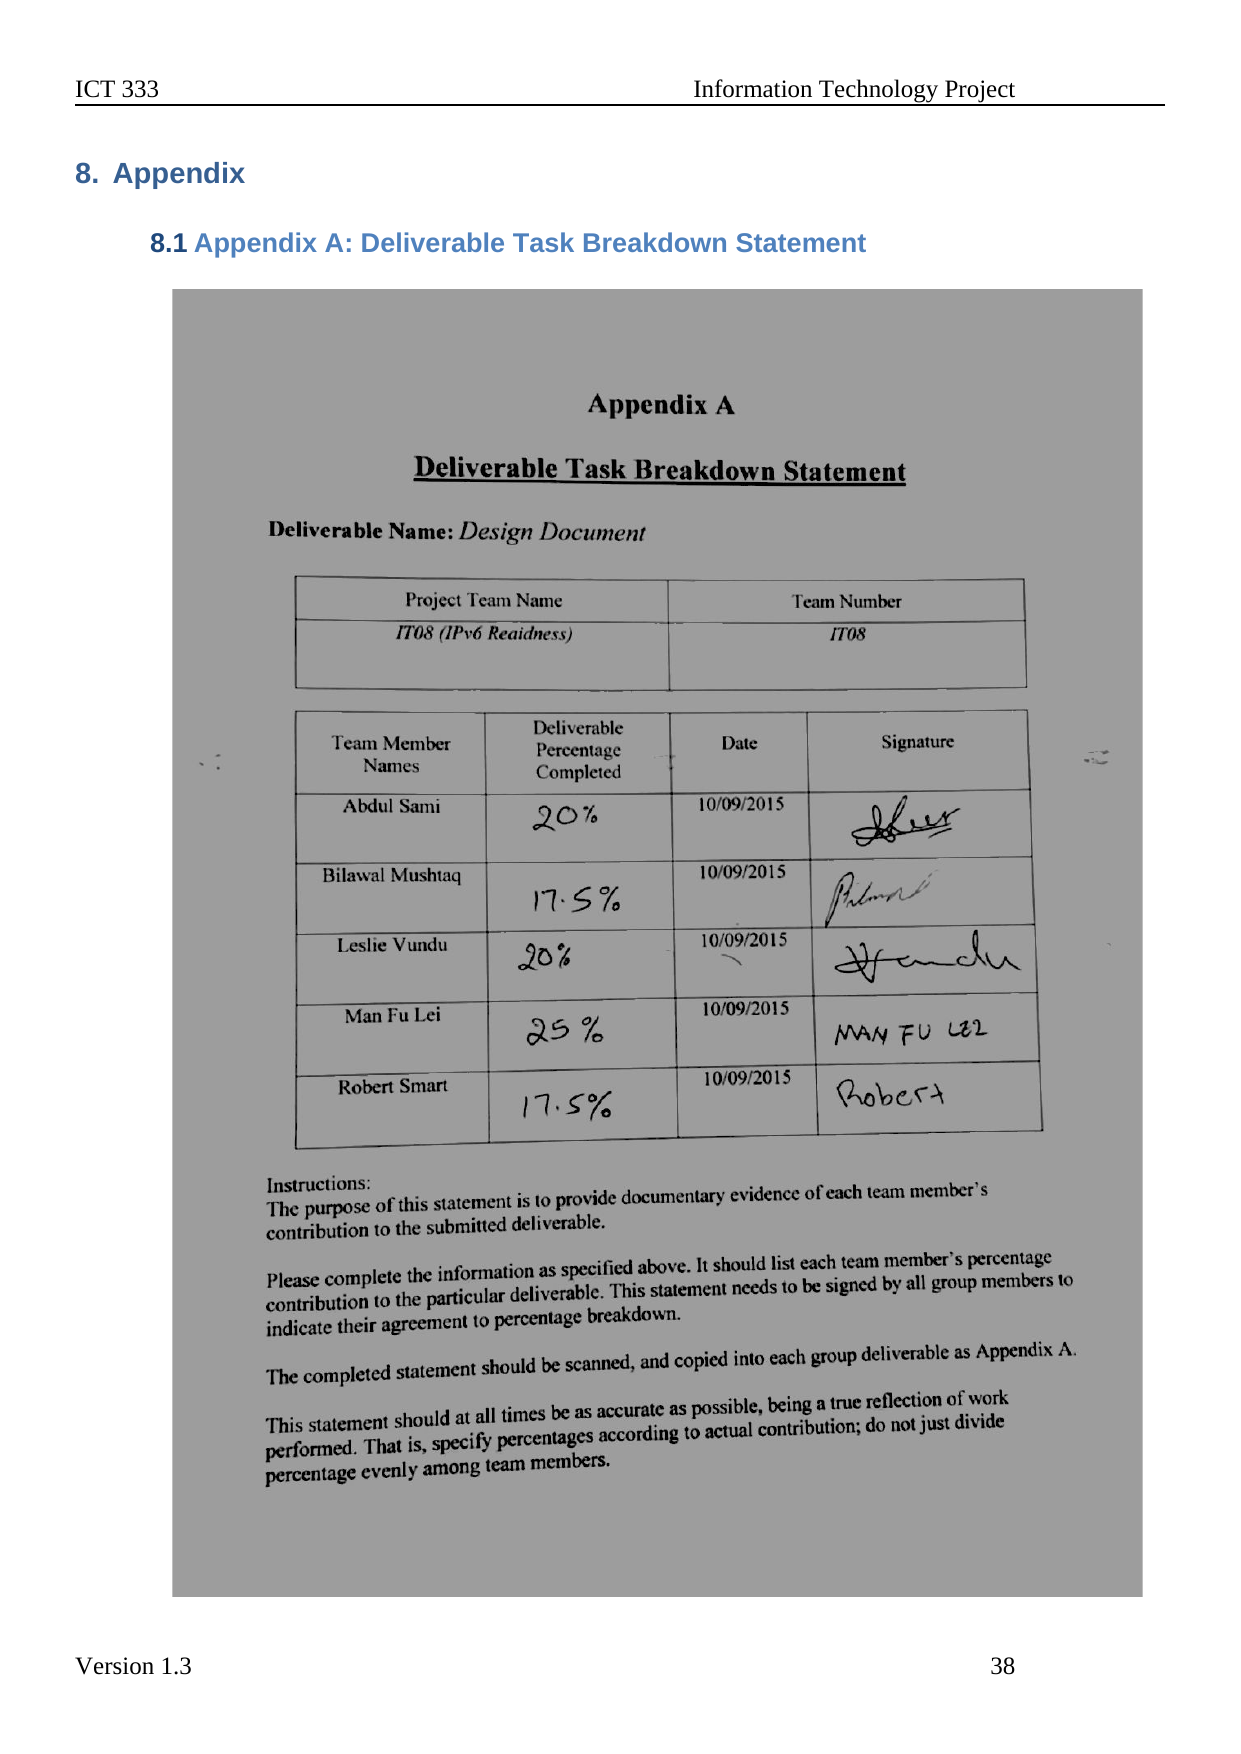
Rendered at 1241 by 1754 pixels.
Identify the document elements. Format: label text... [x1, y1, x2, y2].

subtitle Appendix [75, 156, 1165, 189]
subtitle Appendix A: Deliverable Task Breakdown Statement [150, 227, 1165, 258]
picture [172, 289, 1143, 1597]
